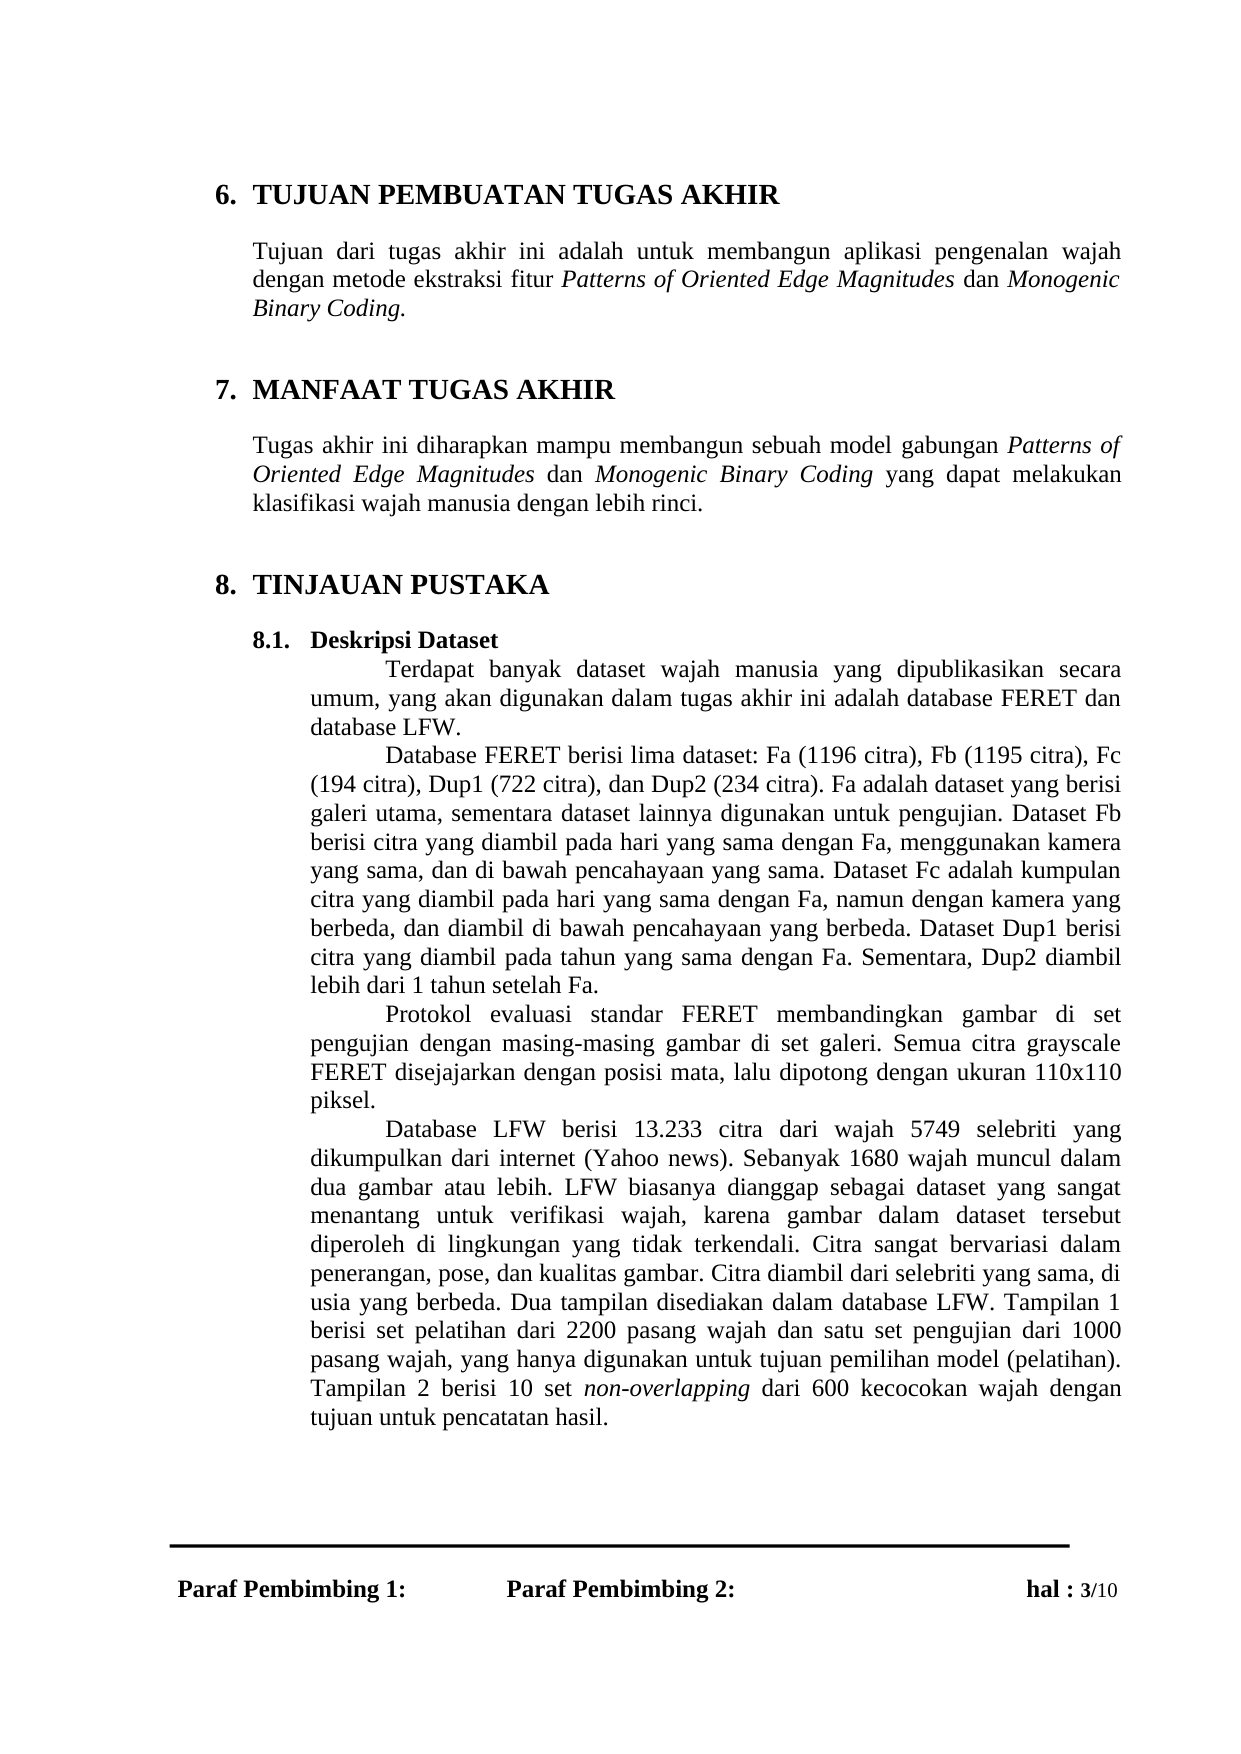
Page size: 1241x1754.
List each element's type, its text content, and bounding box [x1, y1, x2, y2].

text Tujuan dari tugas akhir ini adalah untuk membangun aplikasi pengenalan wajah dengan metode ekstraksi fitur Patterns of Oriented Edge Magnitudes dan Monogenic Binary Coding. [252, 236, 1122, 322]
subtitle MANFAAT TUGAS AKHIR [215, 372, 1122, 406]
subtitle TUJUAN PEMBUATAN TUGAS AKHIR [215, 177, 1122, 211]
list Terdapat banyak dataset wajah manusia yang dipublikasikan secara umum, yang akan digunakan dalam tugas akhir ini adalah database FERET dan database LFW. [310, 654, 1122, 740]
list Database LFW berisi 13.233 citra dari wajah 5749 selebriti yang dikumpulkan dari internet (Yahoo news). Sebanyak 1680 wajah muncul dalam dua gambar atau lebih. LFW biasanya dianggap sebagai dataset yang sangat menantang untuk verifikasi wajah, karena gambar dalam dataset tersebut diperoleh di lingkungan yang tidak terkendali. Citra sangat bervariasi dalam penerangan, pose, dan kualitas gambar. Citra diambil dari selebriti yang sama, di usia yang berbeda. Dua tampilan disediakan dalam database LFW. Tampilan 1 berisi set pelatihan dari 2200 pasang wajah dan satu set pengujian dari 1000 pasang wajah, yang hanya digunakan untuk tujuan pemilihan model (pelatihan). Tampilan 2 berisi 10 set non-overlapping dari 600 kecocokan wajah dengan tujuan untuk pencatatan hasil. [310, 1114, 1122, 1430]
subtitle TINJAUAN PUSTAKA [215, 567, 1122, 600]
list Deskripsi Dataset [252, 625, 1122, 654]
text Tugas akhir ini diharapkan mampu membangun sebuah model gabungan Patterns of Oriented Edge Magnitudes dan Monogenic Binary Coding yang dapat melakukan klasifikasi wajah manusia dengan lebih rinci. [252, 431, 1122, 517]
list Database FERET berisi lima dataset: Fa (1196 citra), Fb (1195 citra), Fc (194 citra), Dup1 (722 citra), dan Dup2 (234 citra). Fa adalah dataset yang berisi galeri utama, sementara dataset lainnya digunakan untuk pengujian. Dataset Fb berisi citra yang diambil pada hari yang sama dengan Fa, menggunakan kamera yang sama, dan di bawah pencahayaan yang sama. Dataset Fc adalah kumpulan citra yang diambil pada hari yang sama dengan Fa, namun dengan kamera yang berbeda, dan diambil di bawah pencahayaan yang berbeda. Dataset Dup1 berisi citra yang diambil pada tahun yang sama dengan Fa. Sementara, Dup2 diambil lebih dari 1 tahun setelah Fa. [310, 740, 1122, 999]
list Protokol evaluasi standar FERET membandingkan gambar di set pengujian dengan masing-masing gambar di set galeri. Semua citra grayscale FERET disejajarkan dengan posisi mata, lalu dipotong dengan ukuran 110x110 piksel. [310, 999, 1122, 1114]
